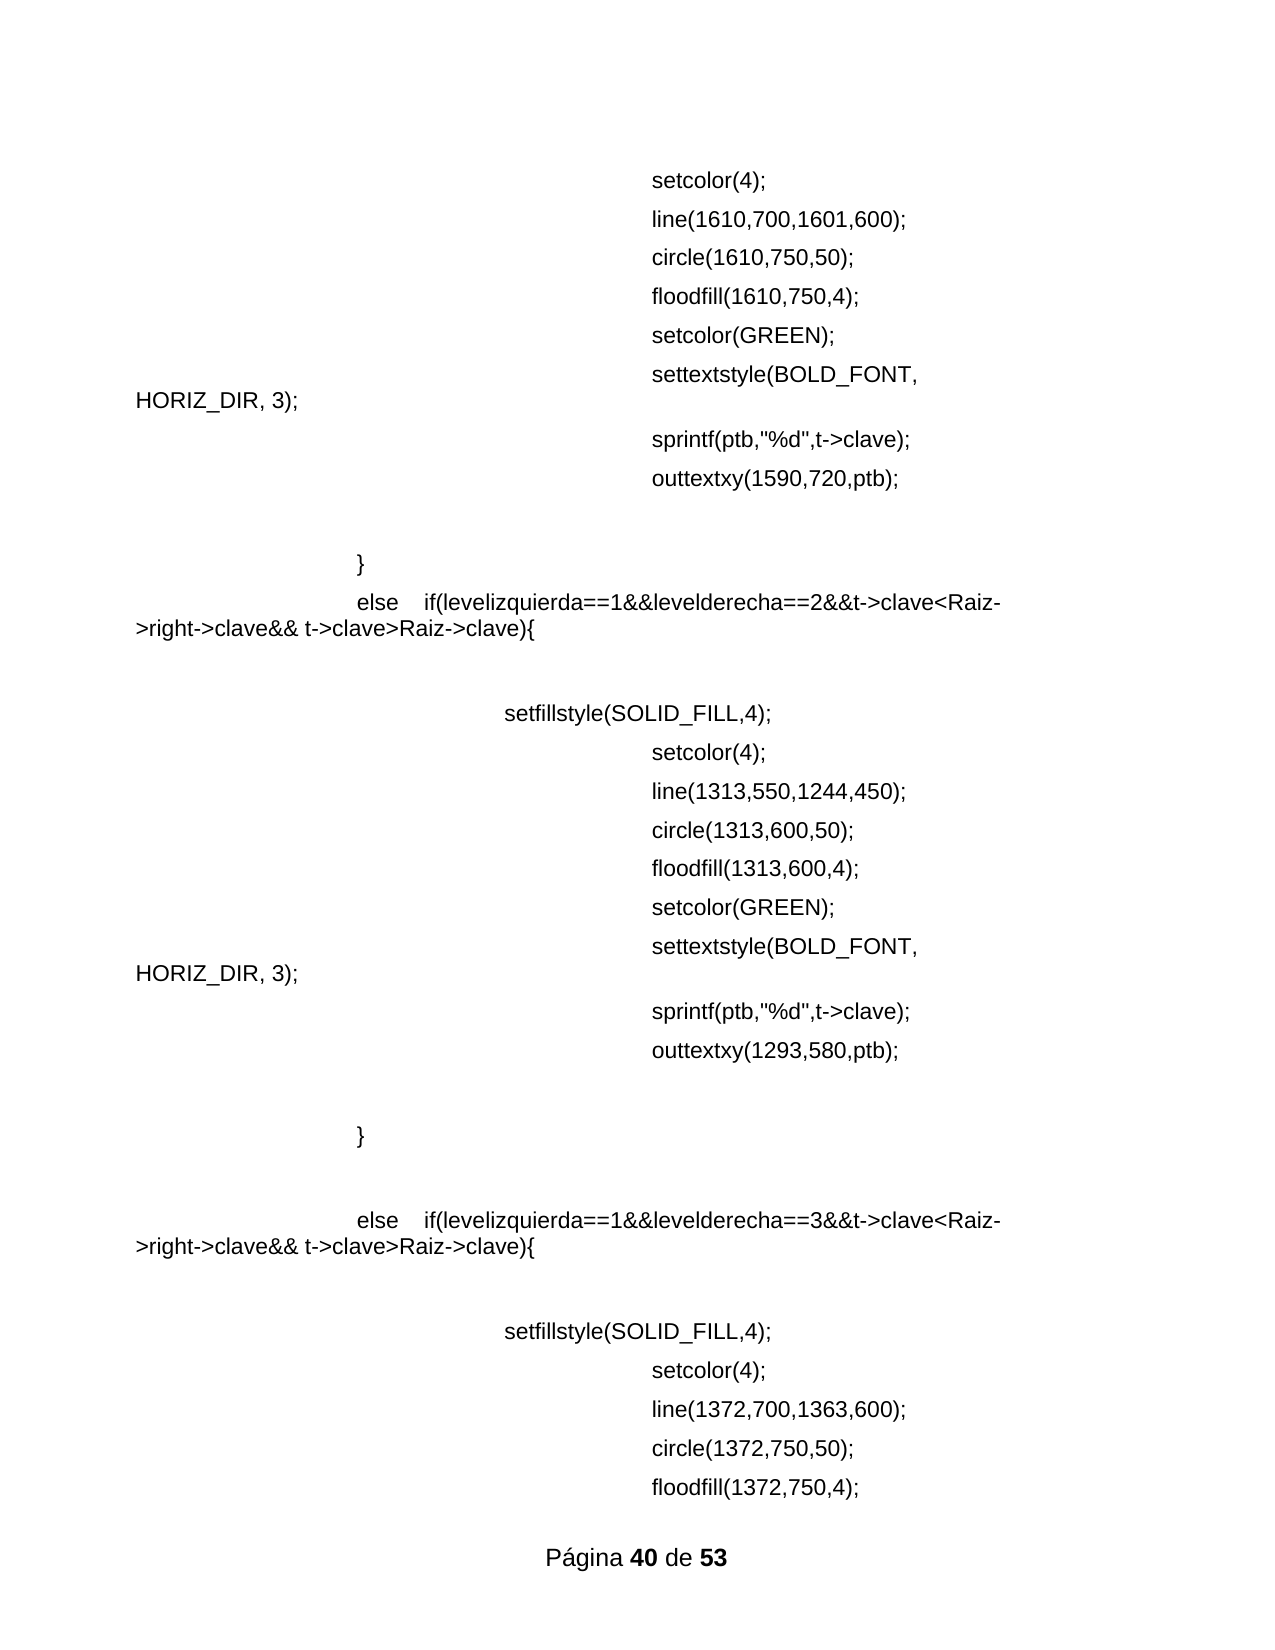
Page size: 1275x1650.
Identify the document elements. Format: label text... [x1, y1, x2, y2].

subtitle } [135, 1122, 1001, 1148]
subtitle circle(1610,750,50); [135, 244, 1001, 271]
subtitle setcolor(4); [135, 167, 1001, 193]
subtitle line(1372,700,1363,600); [135, 1396, 1001, 1422]
subtitle setcolor(4); [135, 739, 1001, 765]
subtitle sprintf(ptb,"%d",t->clave); [135, 998, 1001, 1025]
subtitle setfillstyle(SOLID_FILL,4); [135, 700, 1001, 726]
subtitle settextstyle(BOLD_FONT, HORIZ_DIR, 3); [135, 933, 1001, 986]
subtitle outtextxy(1590,720,ptb); [135, 465, 1001, 491]
subtitle floodfill(1313,600,4); [135, 855, 1001, 882]
subtitle setfillstyle(SOLID_FILL,4); [135, 1318, 1001, 1344]
subtitle line(1313,550,1244,450); [135, 778, 1001, 804]
subtitle circle(1372,750,50); [135, 1435, 1001, 1461]
subtitle settextstyle(BOLD_FONT, HORIZ_DIR, 3); [135, 361, 1001, 414]
subtitle line(1610,700,1601,600); [135, 206, 1001, 232]
subtitle setcolor(GREEN); [135, 322, 1001, 348]
subtitle else if(levelizquierda==1&&levelderecha==3&&t->clave<Raiz->right->clave&& t->clave>Raiz->clave){ [135, 1207, 1001, 1260]
subtitle outtextxy(1293,580,ptb); [135, 1037, 1001, 1063]
subtitle setcolor(4); [135, 1357, 1001, 1383]
subtitle circle(1313,600,50); [135, 817, 1001, 843]
subtitle else if(levelizquierda==1&&levelderecha==2&&t->clave<Raiz->right->clave&& t->clave>Raiz->clave){ [135, 589, 1001, 641]
subtitle floodfill(1610,750,4); [135, 283, 1001, 309]
subtitle floodfill(1372,750,4); [135, 1474, 1001, 1500]
subtitle setcolor(GREEN); [135, 894, 1001, 921]
subtitle } [135, 550, 1001, 576]
subtitle sprintf(ptb,"%d",t->clave); [135, 426, 1001, 452]
